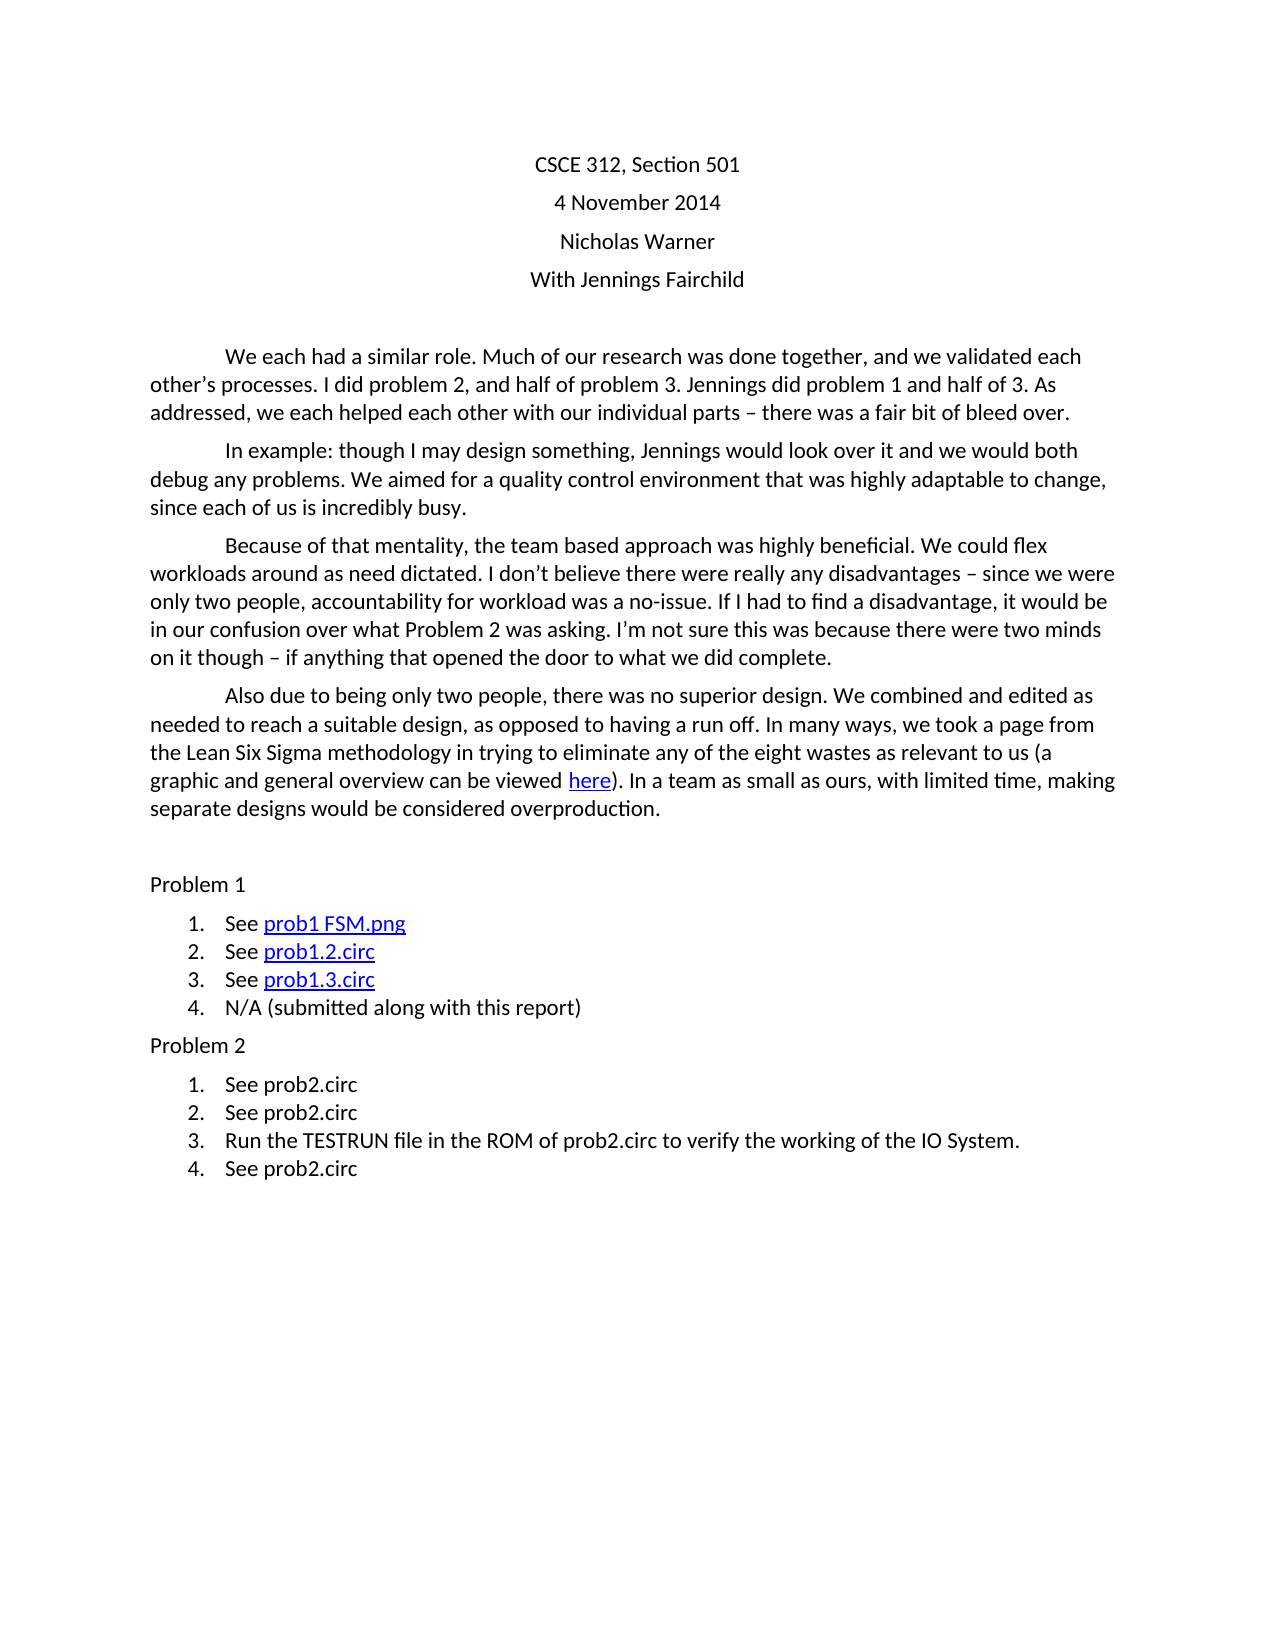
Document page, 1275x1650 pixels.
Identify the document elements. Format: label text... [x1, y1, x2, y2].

list Run the TESTRUN file in the ROM of prob2.circ to verify the working of the IO System. [187, 1126, 1125, 1154]
text We each had a similar role. Much of our research was done together, and we validated each other’s processes. I did problem 2, and half of problem 3. Jennings did problem 1 and half of 3. As addressed, we each helped each other with our individual parts – there was a fair bit of bleed over. [150, 342, 1125, 426]
text Problem 1 [150, 871, 1125, 899]
text Also due to being only two people, there was no superior design. We combined and edited as needed to reach a suitable design, as opposed to having a run off. In many ways, we took a page from the Lean Six Sigma methodology in trying to eliminate any of the eight wastes as relevant to us (a graphic and general overview can be viewed here). In a team as small as ours, with limited time, making separate designs would be considered overproduction. [150, 682, 1125, 822]
text Nicholas Warner [150, 227, 1125, 255]
list See prob2.circ [187, 1098, 1125, 1126]
text Problem 2 [150, 1032, 1125, 1059]
text CSCE 312, Section 501 [150, 150, 1125, 178]
list See prob1 FSM.png [187, 909, 1125, 937]
text With Jennings Fairchild [150, 265, 1125, 293]
list See prob2.circ [187, 1154, 1125, 1182]
list See prob1.2.circ [187, 937, 1125, 965]
text 4 November 2014 [150, 188, 1125, 216]
list See prob2.circ [187, 1070, 1125, 1098]
text Because of that mentality, the team based approach was highly beneficial. We could flex workloads around as need dictated. I don’t believe there were really any disadvantages – since we were only two people, accountability for workload was a no-issue. If I had to find a disadvantage, it would be in our confusion over what Problem 2 was asking. I’m not sure this was because there were two minds on it though – if anything that opened the door to what we did complete. [150, 531, 1125, 671]
list See prob1.3.circ [187, 965, 1125, 993]
text In example: though I may design something, Jennings would look over it and we would both debug any problems. We aimed for a quality control environment that was highly adaptable to change, since each of us is incredibly busy. [150, 437, 1125, 521]
list N/A (submitted along with this report) [187, 993, 1125, 1021]
